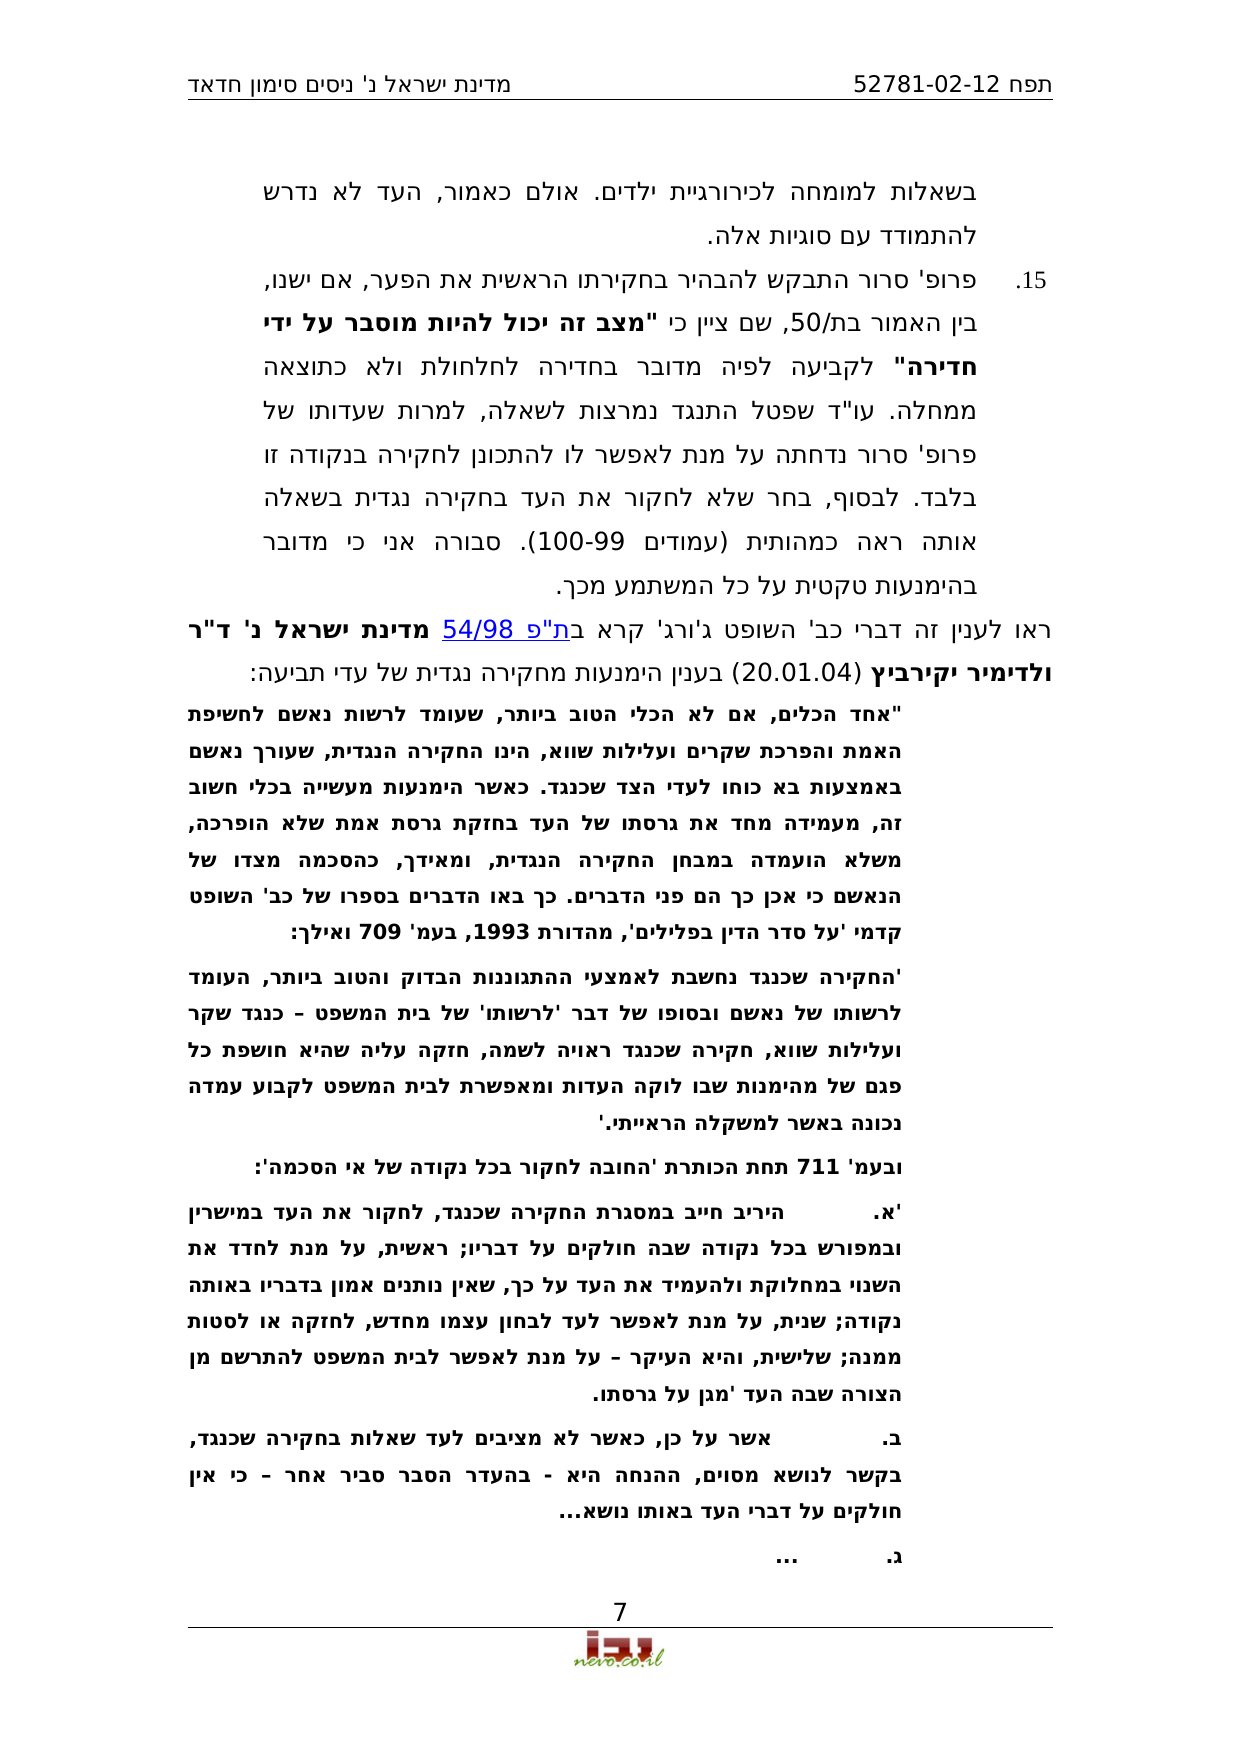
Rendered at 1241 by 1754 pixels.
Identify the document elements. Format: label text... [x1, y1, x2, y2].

picture [574, 1630, 666, 1668]
text 'החקירה שכנגד נחשבת לאמצעי ההתגוננות הבדוק והטוב ביותר, העומד לרשותו של נאשם ובסופו של דבר 'לרשותו' של בית המשפט – כנגד שקר ועלילות שווא, חקירה שכנגד ראויה לשמה, חזקה עליה שהיא חושפת כל פגם של מהימנות שבו לוקה העדות ומאפשרת לבית המשפט לקבוע עמדה נכונה באשר למשקלה הראייתי.' [187, 965, 903, 1135]
list פרופ' סרור התבקש להבהיר בחקירתו הראשית את הפער, אם ישנו, בין האמור בת/50, שם ציין כי "מצב זה יכול להיות מוסבר על ידי חדירה" לקביעה לפיה מדובר בחדירה לחלחולת ולא כתוצאה ממחלה. עו"ד שפטל התנגד נמרצות לשאלה, למרות שעדותו של פרופ' סרור נדחתה על מנת לאפשר לו להתכונן לחקירה בנקודה זו בלבד. לבסוף, בחר שלא לחקור את העד בחקירה נגדית בשאלה אותה ראה כמהותית (עמודים 100-99). סבורה אני כי מדובר בהימנעות טקטית על כל המשתמע מכך. [262, 265, 1015, 600]
text ובעמ' 711 תחת הכותרת 'החובה לחקור בכל נקודה של אי הסכמה': [187, 1155, 903, 1179]
text 'א. היריב חייב במסגרת החקירה שכנגד, לחקור את העד במישרין ובמפורש בכל נקודה שבה חולקים על דבריו; ראשית, על מנת לחדד את השנוי במחלוקת ולהעמיד את העד על כך, שאין נותנים אמון בדבריו באותה נקודה; שנית, על מנת לאפשר לעד לבחון עצמו מחדש, לחזקה או לסטות ממנה; שלישית, והיא העיקר – על מנת לאפשר לבית המשפט להתרשם מן הצורה שבה העד 'מגן על גרסתו. [187, 1200, 903, 1406]
text "אחד הכלים, אם לא הכלי הטוב ביותר, שעומד לרשות נאשם לחשיפת האמת והפרכת שקרים ועלילות שווא, הינו החקירה הנגדית, שעורך נאשם באמצעות בא כוחו לעדי הצד שכנגד. כאשר הימנעות מעשייה בכלי חשוב זה, מעמידה מחד את גרסתו של העד בחזקת גרסת אמת שלא הופרכה, משלא הועמדה במבחן החקירה הנגדית, ומאידך, כהסכמה מצדו של הנאשם כי אכן כך הם פני הדברים. כך באו הדברים בספרו של כב' השופט קדמי 'על סדר הדין בפלילים', מהדורת 1993, בעמ' 709 ואילך: [187, 702, 903, 945]
text ראו לענין זה דברי כב' השופט ג'ורג' קרא בת"פ 54/98 מדינת ישראל נ' ד"ר ולדימיר יקירביץ (20.01.04) בענין הימנעות מחקירה נגדית של עדי תביעה: [187, 615, 1053, 688]
text ב. אשר על כן, כאשר לא מציבים לעד שאלות בחקירה שכנגד, בקשר לנושא מסוים, ההנחה היא - בהעדר הסבר סביר אחר – כי אין חולקים על דברי העד באותו נושא... [187, 1426, 903, 1523]
text ג. ... [187, 1544, 978, 1568]
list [262, 177, 1015, 250]
